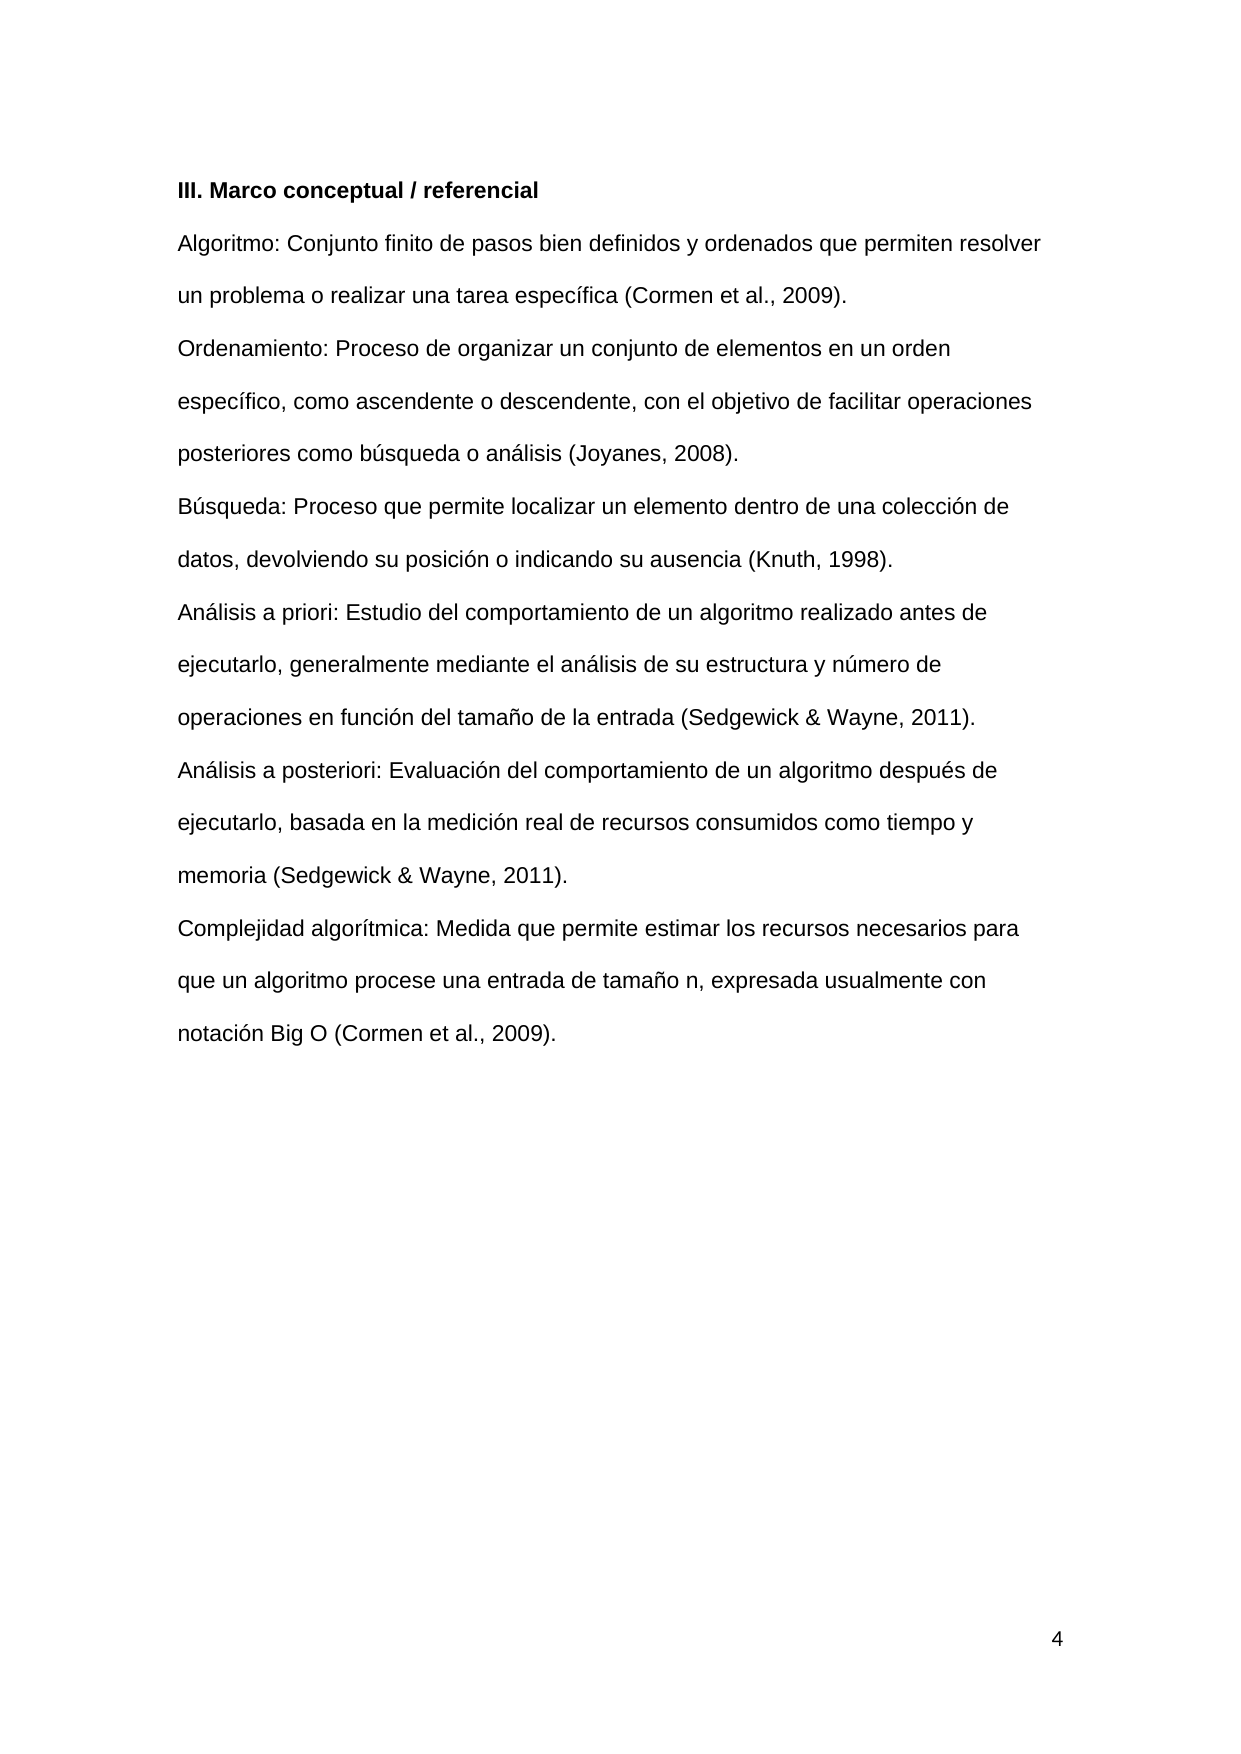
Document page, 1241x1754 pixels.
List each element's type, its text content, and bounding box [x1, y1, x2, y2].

text III. Marco conceptual / referencial Algoritmo: Conjunto finito de pasos bien definidos y ordenados que permiten resolver un problema o realizar una tarea específica (Cormen et al., 2009). Ordenamiento: Proceso de organizar un conjunto de elementos en un orden específico, como ascendente o descendente, con el objetivo de facilitar operaciones posteriores como búsqueda o análisis (Joyanes, 2008). Búsqueda: Proceso que permite localizar un elemento dentro de una colección de datos, devolviendo su posición o indicando su ausencia (Knuth, 1998). Análisis a priori: Estudio del comportamiento de un algoritmo realizado antes de ejecutarlo, generalmente mediante el análisis de su estructura y número de operaciones en función del tamaño de la entrada (Sedgewick & Wayne, 2011). Análisis a posteriori: Evaluación del comportamiento de un algoritmo después de ejecutarlo, basada en la medición real de recursos consumidos como tiempo y memoria (Sedgewick & Wayne, 2011). Complejidad algorítmica: Medida que permite estimar los recursos necesarios para que un algoritmo procese una entrada de tamaño n, expresada usualmente con notación Big O (Cormen et al., 2009). [177, 177, 1063, 1046]
